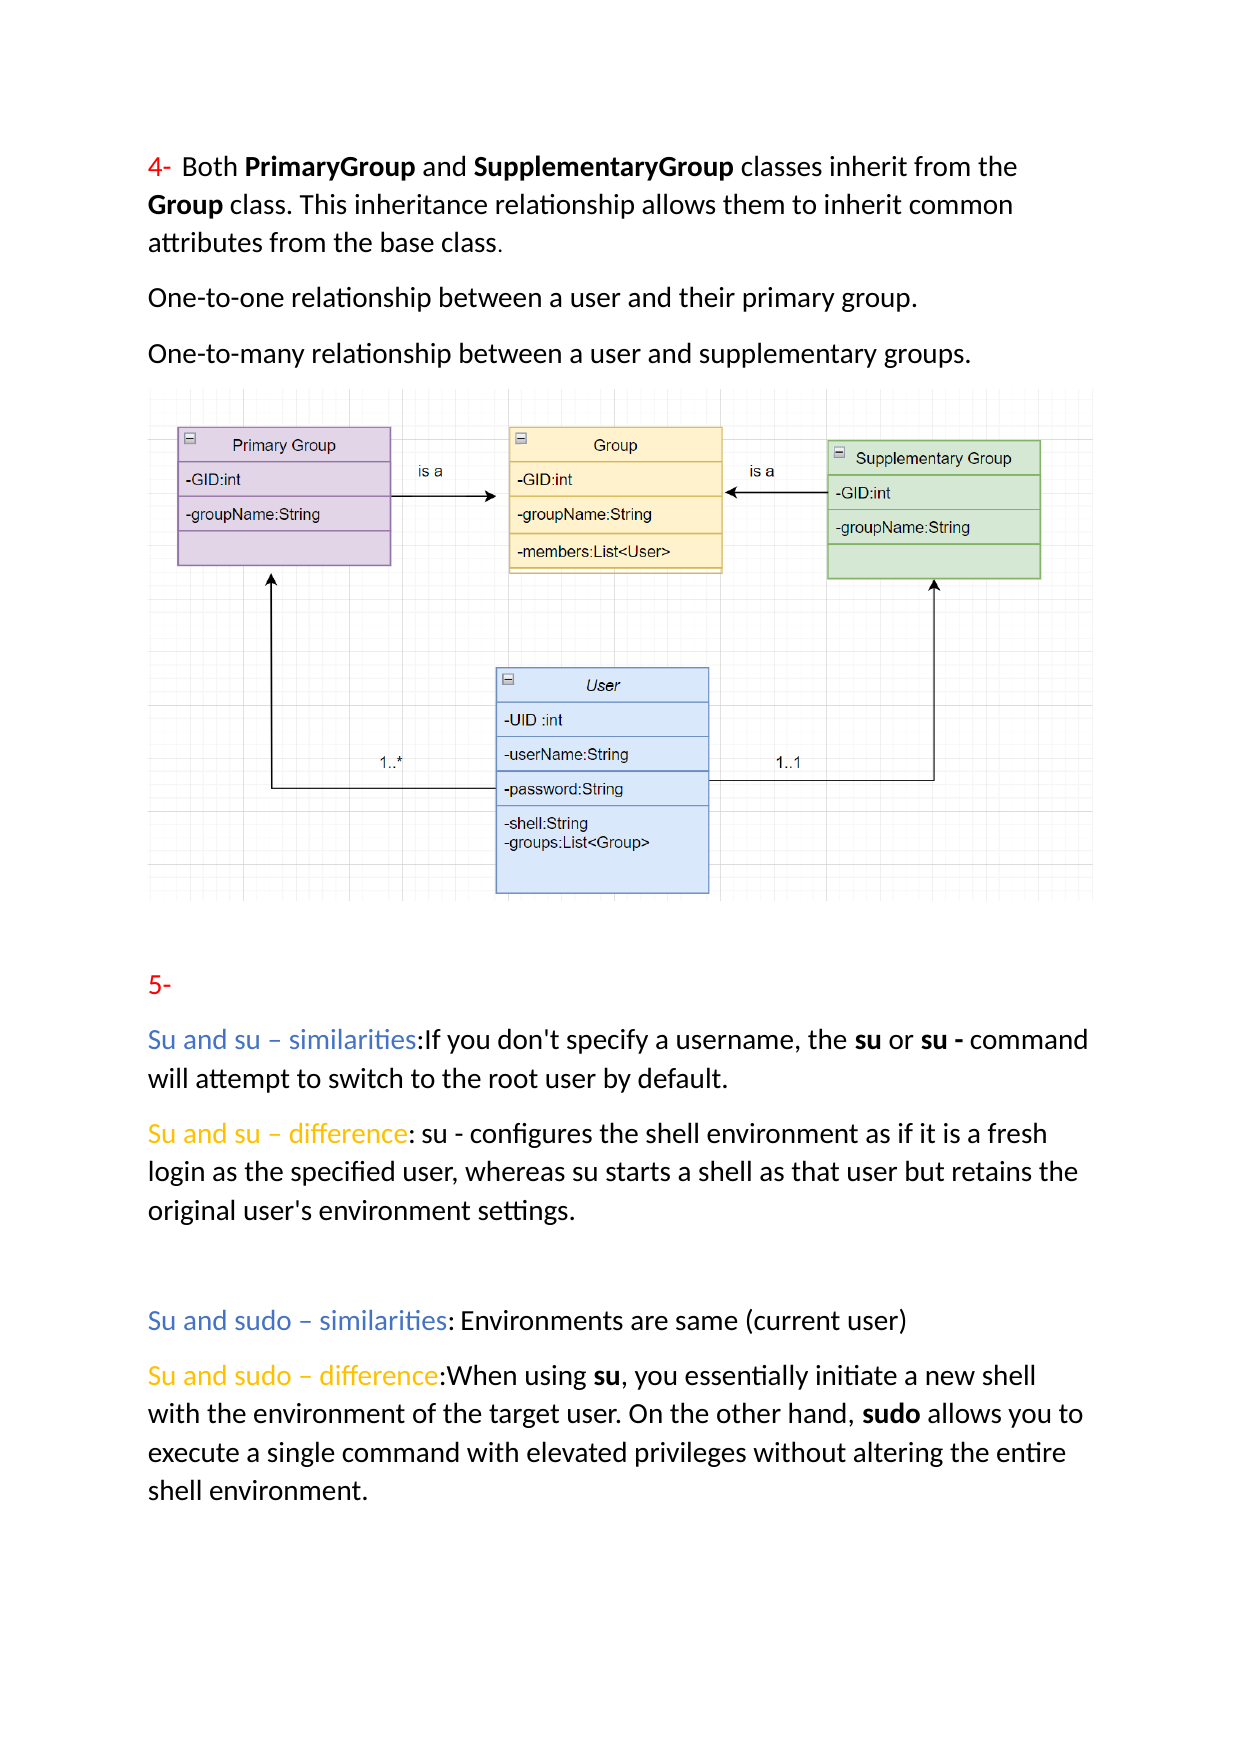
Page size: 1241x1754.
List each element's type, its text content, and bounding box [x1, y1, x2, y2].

text Su and sudo – similarities: Environments are same (current user) [148, 1302, 1093, 1338]
text One-to-one relationship between a user and their primary group. [148, 279, 1093, 315]
text 5- [148, 966, 1093, 1002]
text Su and sudo – difference:When using su, you essentially initiate a new shell with the environment of the target user. On the other hand, sudo allows you to execute a single command with elevated privileges without altering the entire shell environment. [148, 1357, 1093, 1508]
text Su and su – difference: su - configures the shell environment as if it is a fresh login as the specified user, whereas su starts a shell as that user but retains the original user's environment settings. [148, 1115, 1093, 1227]
text Su and su – similarities:If you don't specify a username, the su or su - command will attempt to switch to the root user by default. [148, 1021, 1093, 1096]
text 4- Both PrimaryGroup and SupplementaryGroup classes inherit from the Group class. This inheritance relationship allows them to inherit common attributes from the base class. [148, 148, 1093, 260]
text One-to-many relationship between a user and supplementary groups. [148, 335, 1093, 370]
picture [147, 389, 1093, 901]
